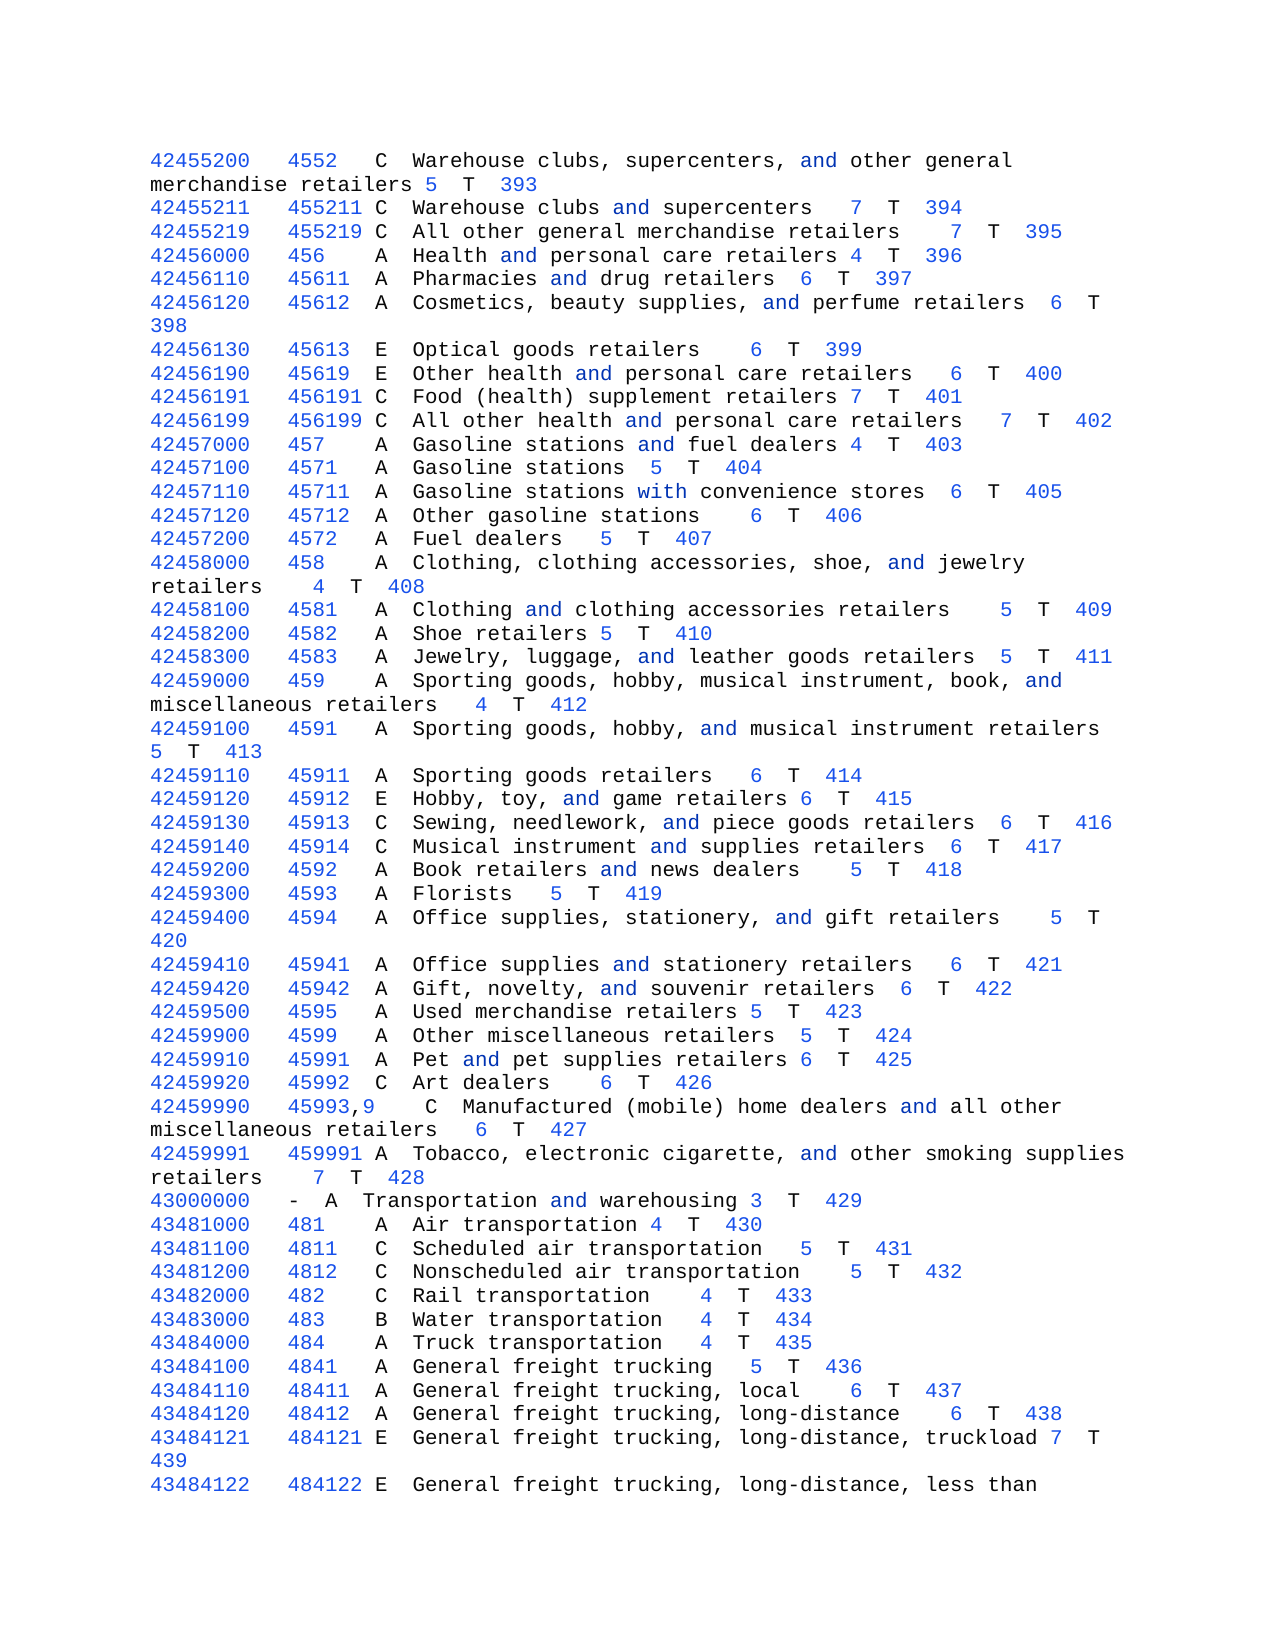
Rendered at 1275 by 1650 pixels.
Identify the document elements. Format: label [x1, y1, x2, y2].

text [150, 150, 1125, 1498]
